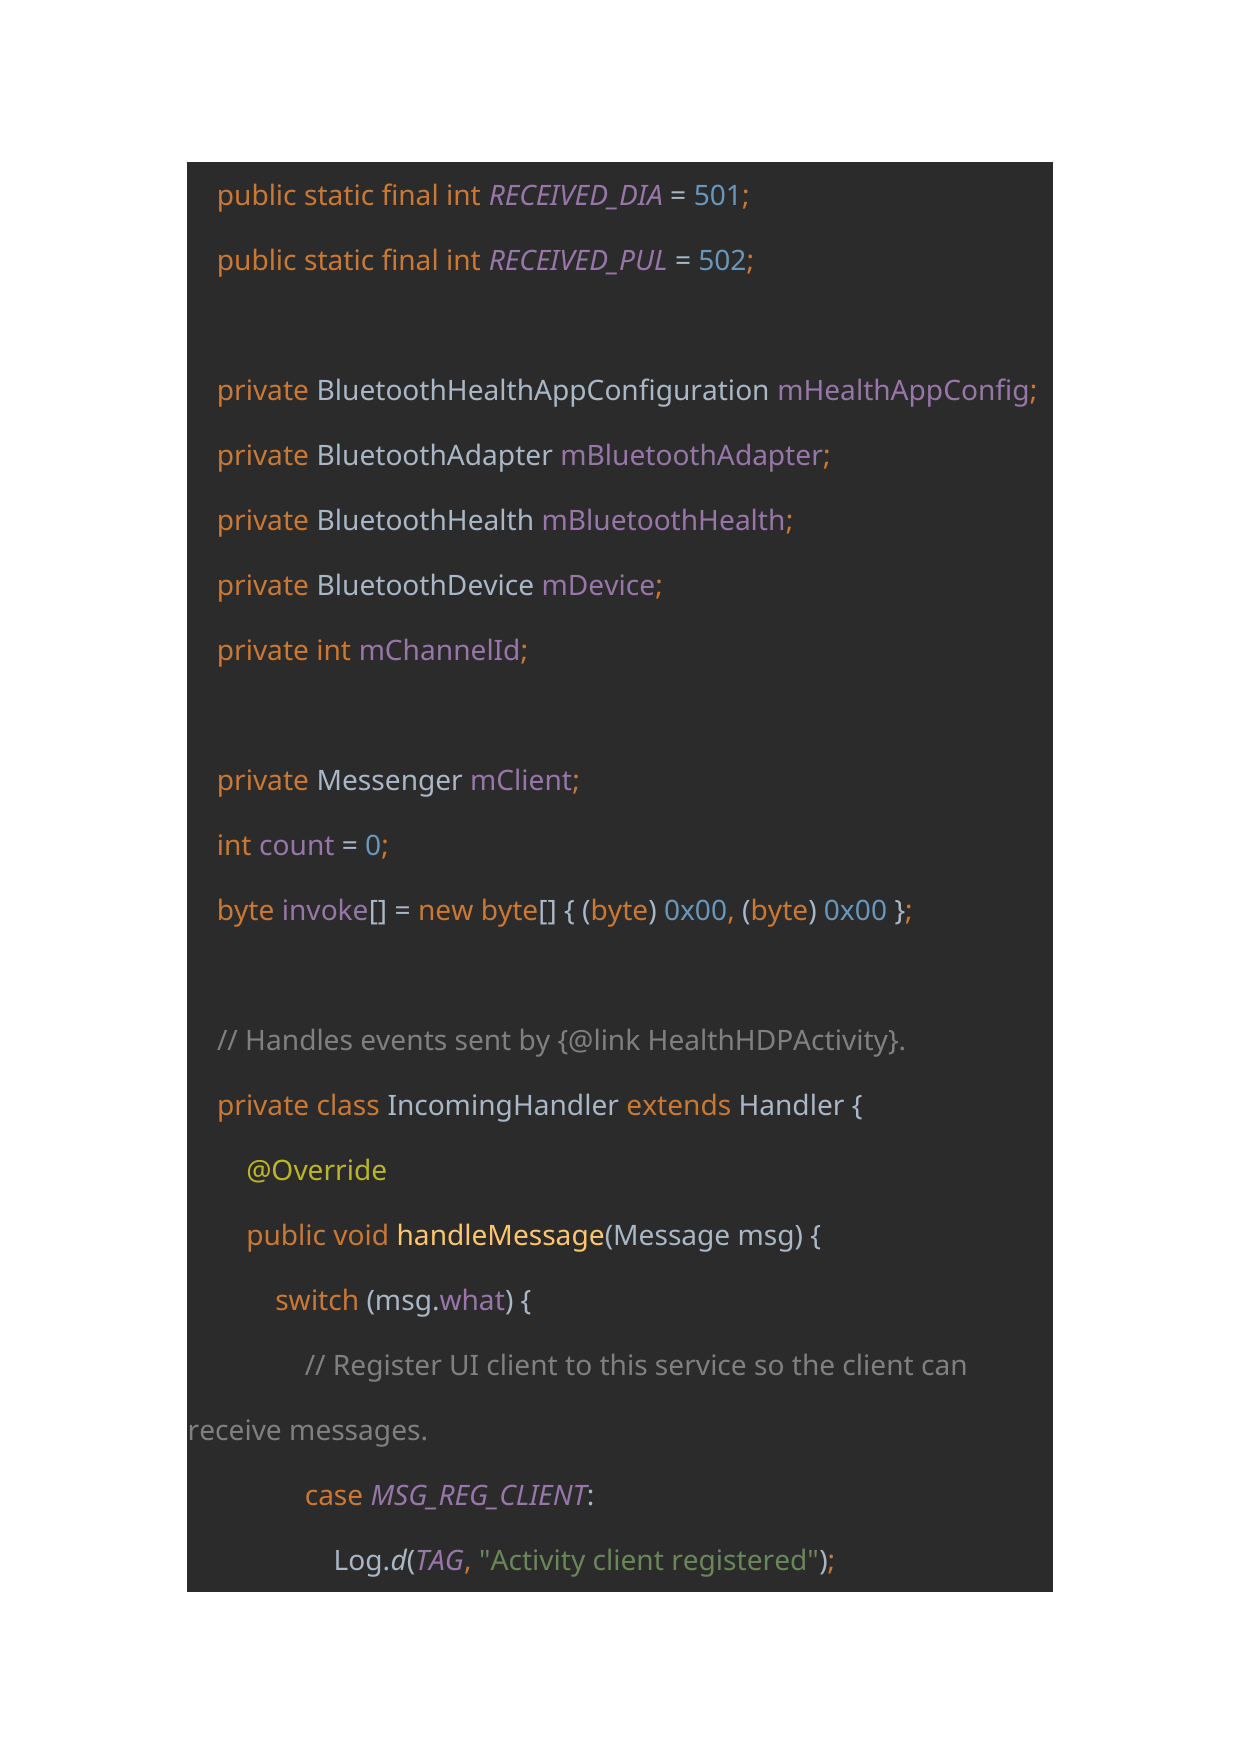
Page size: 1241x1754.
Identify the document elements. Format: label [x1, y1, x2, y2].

text [187, 162, 1053, 1592]
